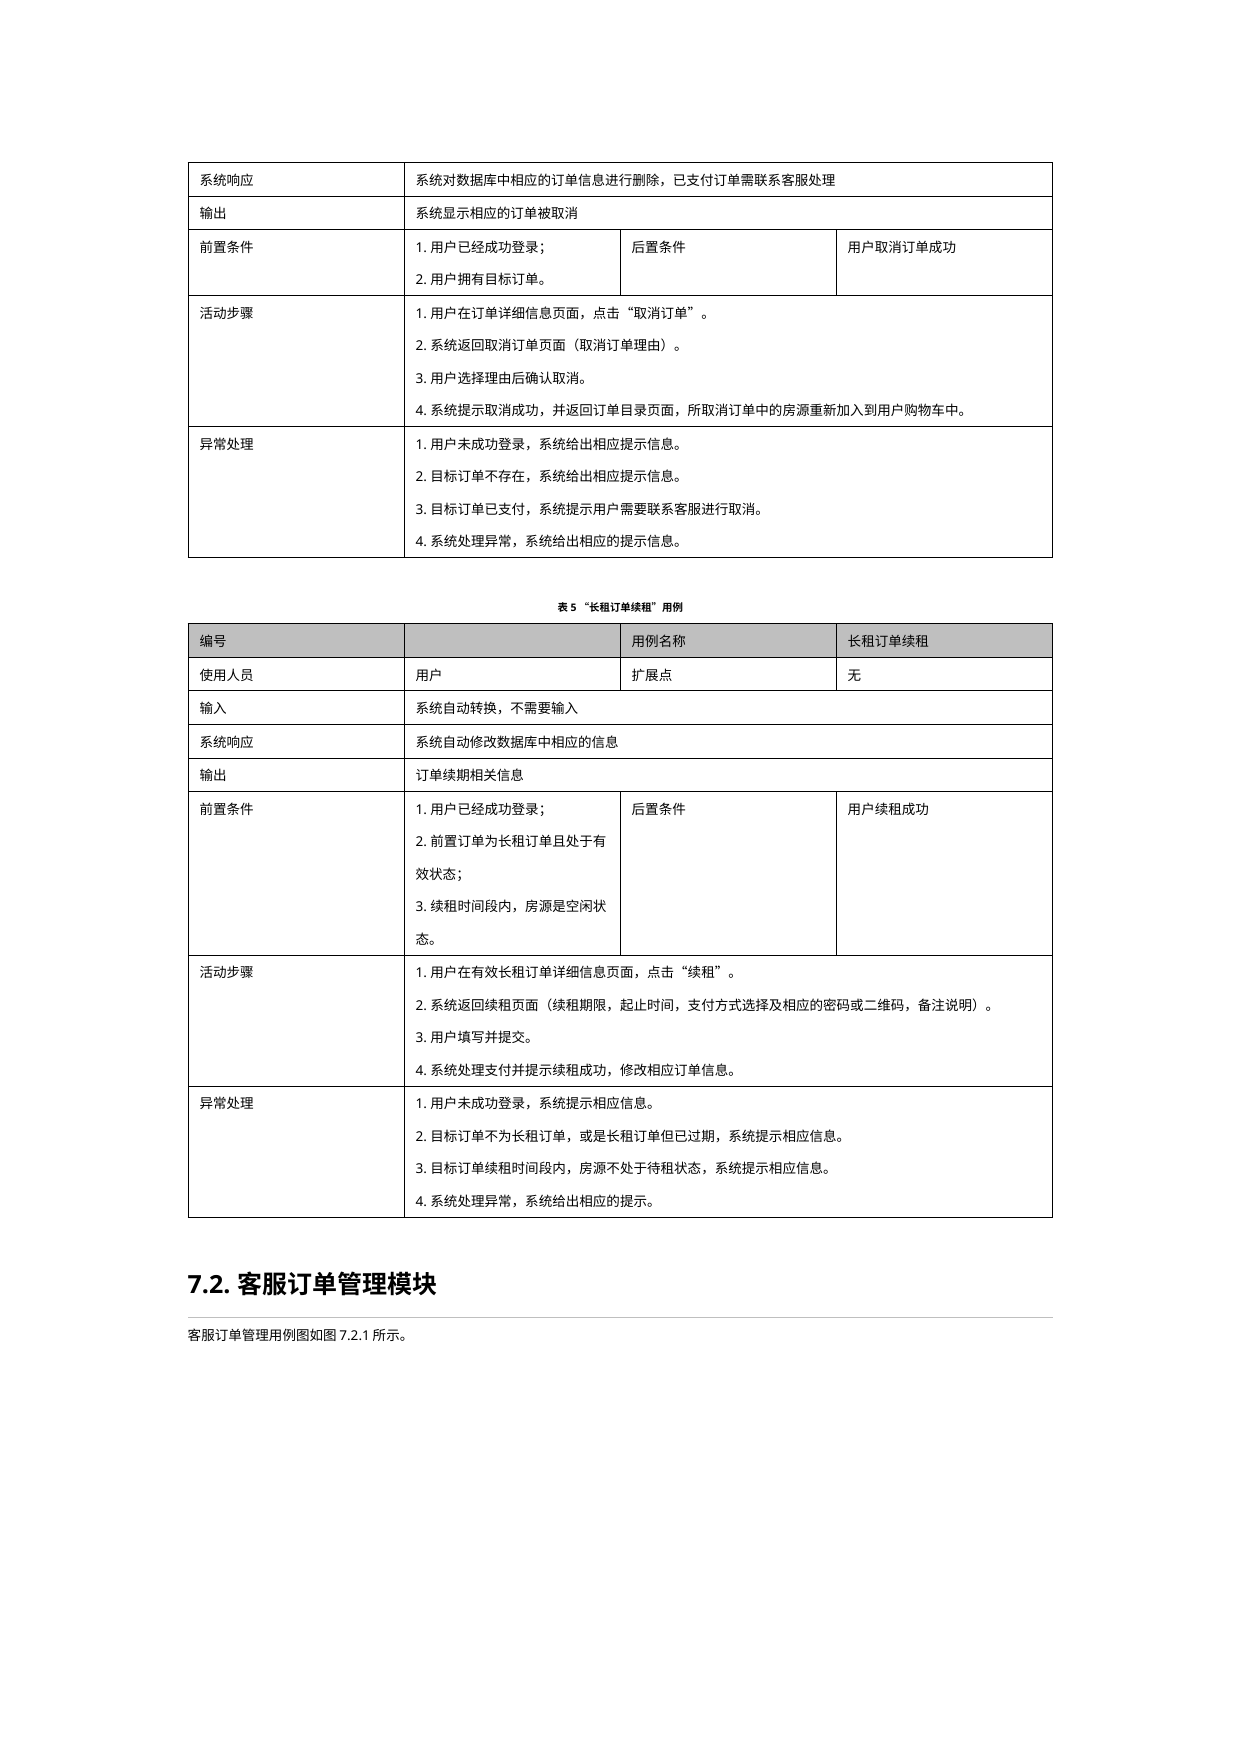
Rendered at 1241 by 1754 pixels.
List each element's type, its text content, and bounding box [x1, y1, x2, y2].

table_header 编号 [189, 624, 404, 657]
table_cell 活动步骤 [189, 956, 404, 1086]
table_cell 系统响应 [189, 725, 404, 757]
table_cell 使用人员 [189, 658, 404, 690]
table_cell 输出 [189, 759, 404, 791]
text 客服订单管理用例图如图7.2.1所示。 [187, 1318, 1053, 1351]
table_cell 前置条件 [189, 792, 404, 954]
table_cell 1. 用户在有效长租订单详细信息页面，点击“续租”。 2. 系统返回续租页面（续租期限，起止时间，支付方式选择及相应的密码或二维码，备注说明）。 3. 用户填写并提交。 4. 系统处理支付并提示续租成功，修改相应订单信息。 [405, 956, 1052, 1086]
table_cell 扩展点 [621, 658, 836, 690]
table_header [405, 624, 620, 657]
table_cell 系统显示相应的订单被取消 [405, 197, 1052, 229]
table_header 长租订单续租 [837, 624, 1052, 657]
table_cell 前置条件 [189, 230, 404, 295]
table_cell 后置条件 [621, 230, 836, 295]
table_cell 用户取消订单成功 [837, 230, 1052, 295]
table_cell 系统响应 [189, 163, 404, 196]
table_cell 输出 [189, 197, 404, 229]
table_cell 用户续租成功 [837, 792, 1052, 954]
table_cell 异常处理 [189, 1087, 404, 1217]
table_cell 用户 [405, 658, 620, 690]
text 7.2. 客服订单管理模块 [187, 1250, 1053, 1318]
table_cell 1. 用户未成功登录，系统给出相应提示信息。 2. 目标订单不存在，系统给出相应提示信息。 3. 目标订单已支付，系统提示用户需要联系客服进行取消。 4. 系统处理异常，系统给出相应的提示信息。 [405, 427, 1052, 557]
table_cell 输入 [189, 691, 404, 724]
table_cell 活动步骤 [189, 296, 404, 426]
table_cell 1. 用户已经成功登录； 2. 用户拥有目标订单。 [405, 230, 620, 295]
table_cell 后置条件 [621, 792, 836, 954]
table_cell 系统对数据库中相应的订单信息进行删除，已支付订单需联系客服处理 [405, 163, 1052, 196]
table_cell 异常处理 [189, 427, 404, 557]
table_cell 系统自动转换，不需要输入 [405, 691, 1052, 724]
text 表 5 “长租订单续租”用例 [187, 591, 1053, 623]
table_cell 1. 用户在订单详细信息页面，点击“取消订单”。 2. 系统返回取消订单页面（取消订单理由）。 3. 用户选择理由后确认取消。 4. 系统提示取消成功，并返回订单目录页面，所取消订单中的房源重新加入到用户购物车中。 [405, 296, 1052, 426]
table_cell 1. 用户未成功登录，系统提示相应信息。 2. 目标订单不为长租订单，或是长租订单但已过期，系统提示相应信息。 3. 目标订单续租时间段内，房源不处于待租状态，系统提示相应信息。 4. 系统处理异常，系统给出相应的提示。 [405, 1087, 1052, 1217]
table_cell 订单续期相关信息 [405, 759, 1052, 791]
table_header 用例名称 [621, 624, 836, 657]
table_cell 1. 用户已经成功登录； 2. 前置订单为长租订单且处于有效状态； 3. 续租时间段内，房源是空闲状态。 [405, 792, 620, 954]
table_cell 无 [837, 658, 1052, 690]
table_cell 系统自动修改数据库中相应的信息 [405, 725, 1052, 757]
